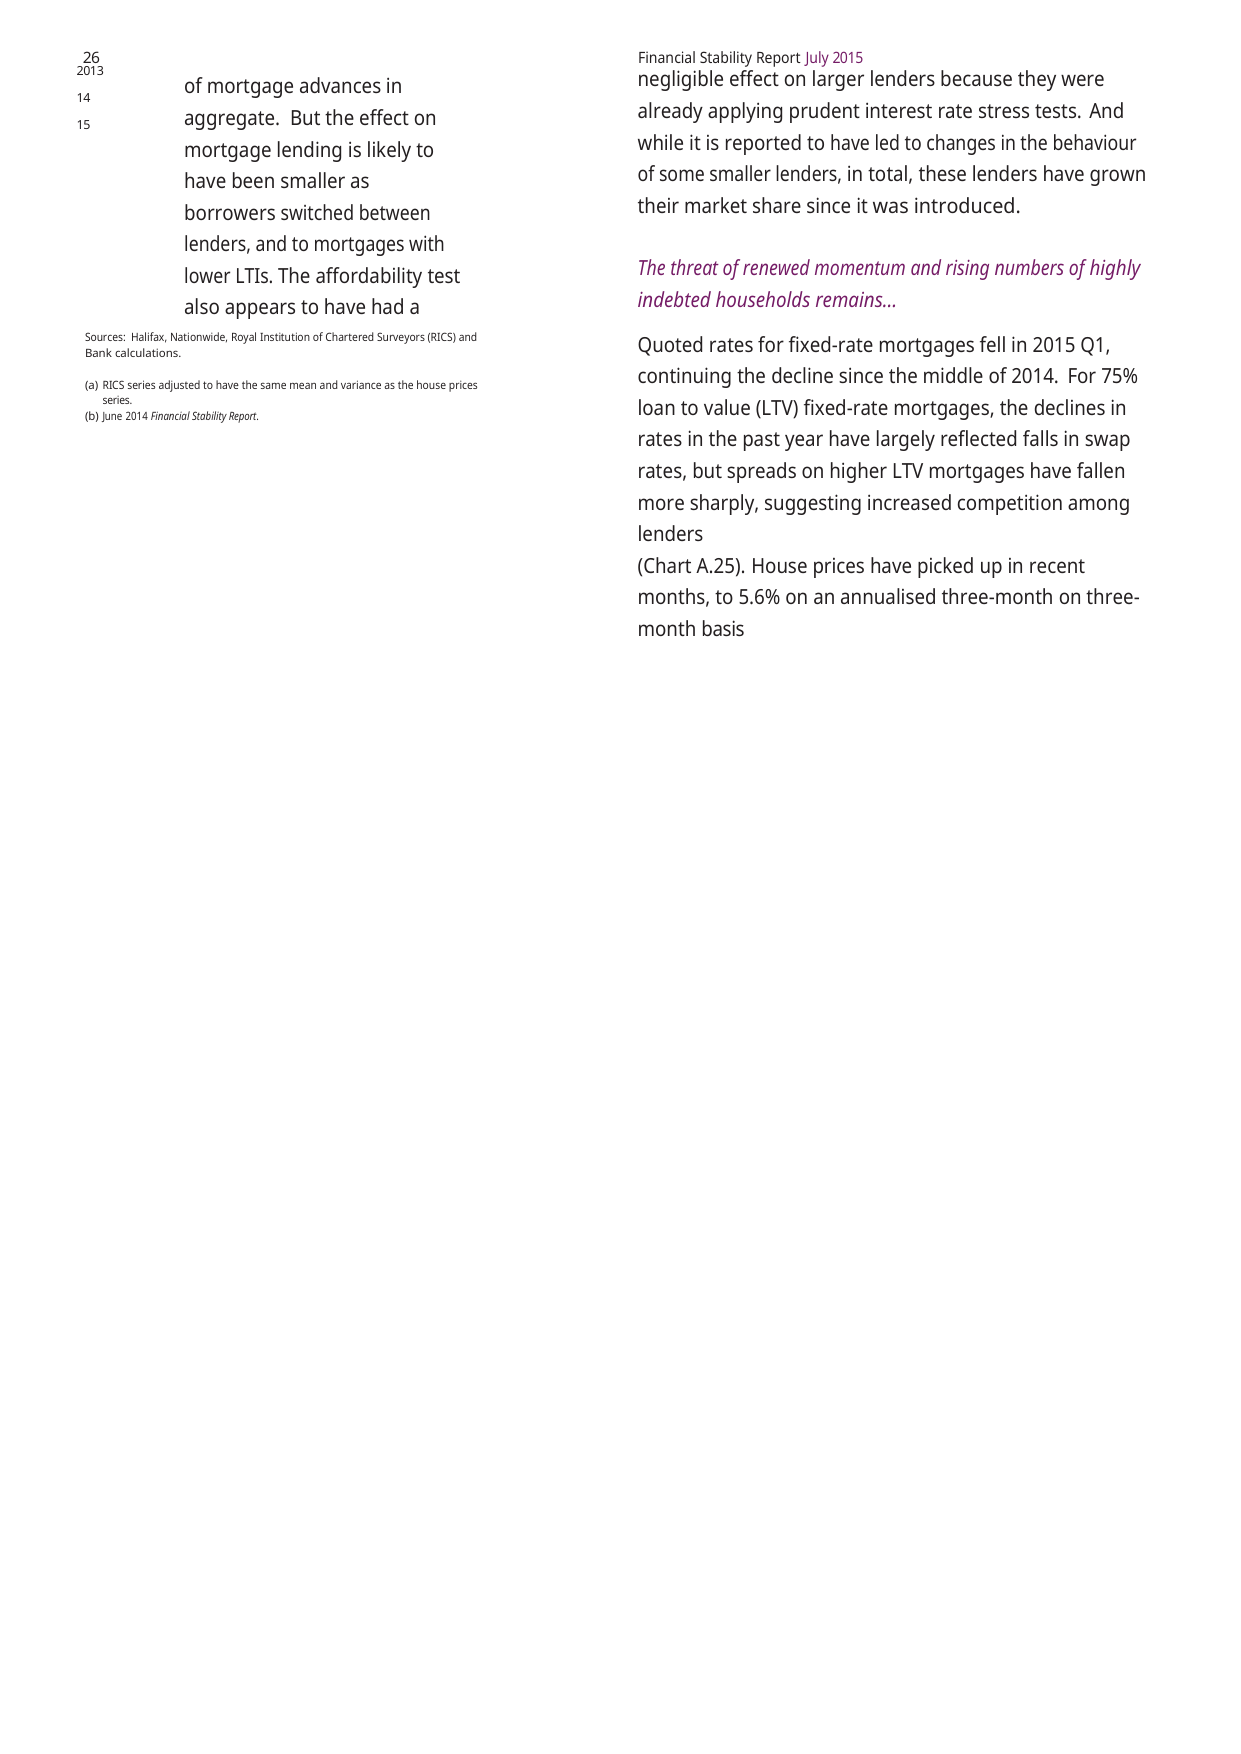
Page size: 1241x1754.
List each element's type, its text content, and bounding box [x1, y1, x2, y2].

text 2013 14 15 [76, 64, 169, 132]
list June 2014 Financial Stability Report. [85, 408, 493, 424]
text Quoted rates for fixed-rate mortgages fell in 2015 Q1, continuing the decline since the middle of 2014. For 75% loan to value (LTV) fixed-rate mortgages, the declines in rates in the past year have largely reflected falls in swap rates, but spreads on higher LTV mortgages have fallen more sharply, suggesting increased competition among lenders [637, 330, 1166, 548]
text (Chart A.25). House prices have picked up in recent months, to 5.6% on an annualised three-month on three-month basis [637, 551, 1154, 642]
list RICS series adjusted to have the same mean and variance as the house prices series. [85, 377, 493, 408]
text Sources: Halifax, Nationwide, Royal Institution of Chartered Surveyors (RICS) and Bank calculations. [85, 329, 482, 361]
text of mortgage advances in aggregate. But the effect on mortgage lending is likely to have been smaller as borrowers switched between lenders, and to mortgages with lower LTIs. The affordability test also appears to have had a negligible effect on larger lenders because they were already applying prudent interest rate stress tests. And while it is reported to have led to changes in the behaviour of some smaller lenders, in total, these lenders have grown their market share since it was introduced. [637, 64, 1147, 219]
text of mortgage advances in aggregate. But the effect on mortgage lending is likely to have been smaller as borrowers switched between lenders, and to mortgages with lower LTIs. The affordability test also appears to have had a negligible effect on larger lenders because they were already applying prudent interest rate stress tests. And while it is reported to have led to changes in the behaviour of some smaller lenders, in total, these lenders have grown their market share since it was introduced. [184, 72, 464, 321]
text The threat of renewed momentum and rising numbers of highly indebted households remains… [637, 253, 1143, 313]
